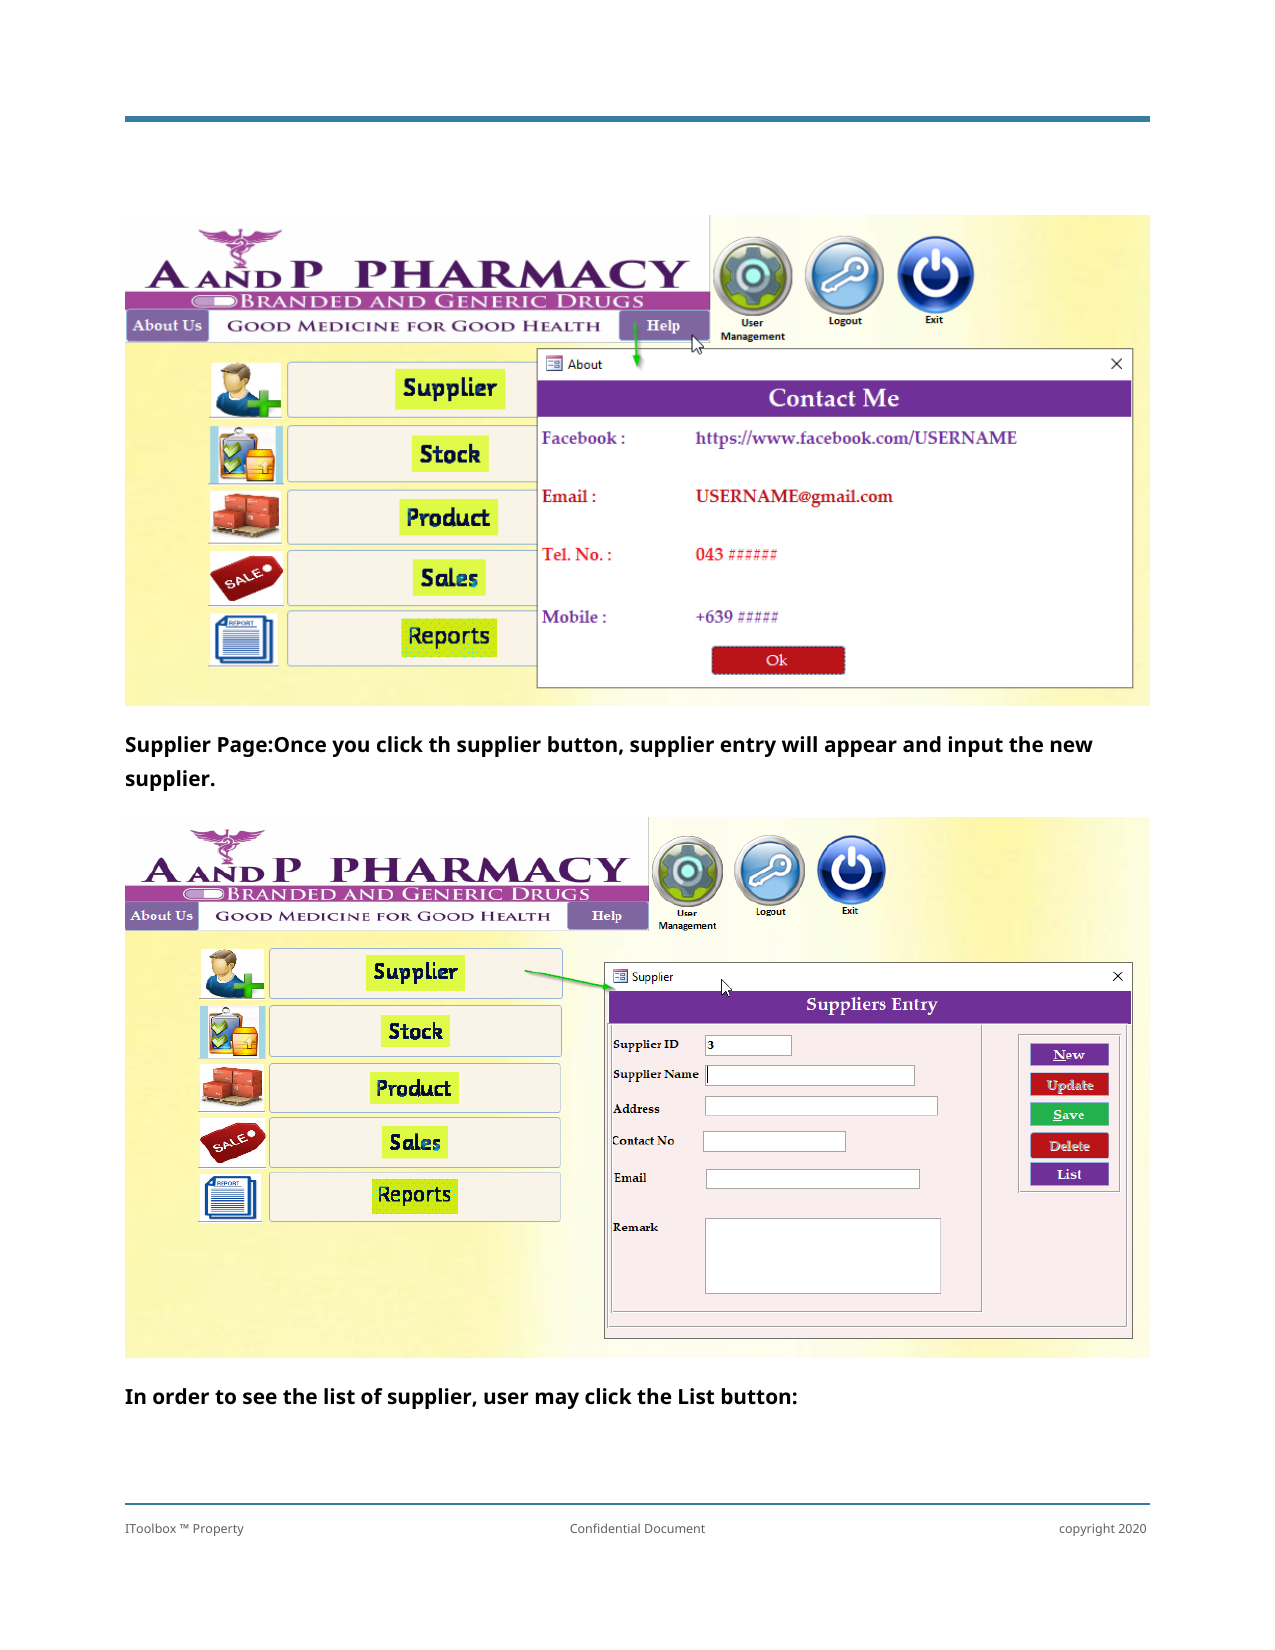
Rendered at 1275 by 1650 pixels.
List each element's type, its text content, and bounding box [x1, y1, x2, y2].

picture [125, 817, 1150, 1358]
picture [125, 215, 1150, 706]
text Supplier Page:Once you click th supplier button, supplier entry will appear and input the new supplier. [125, 730, 1150, 793]
text In order to see the list of supplier, user may click the List button: [125, 1382, 1150, 1411]
